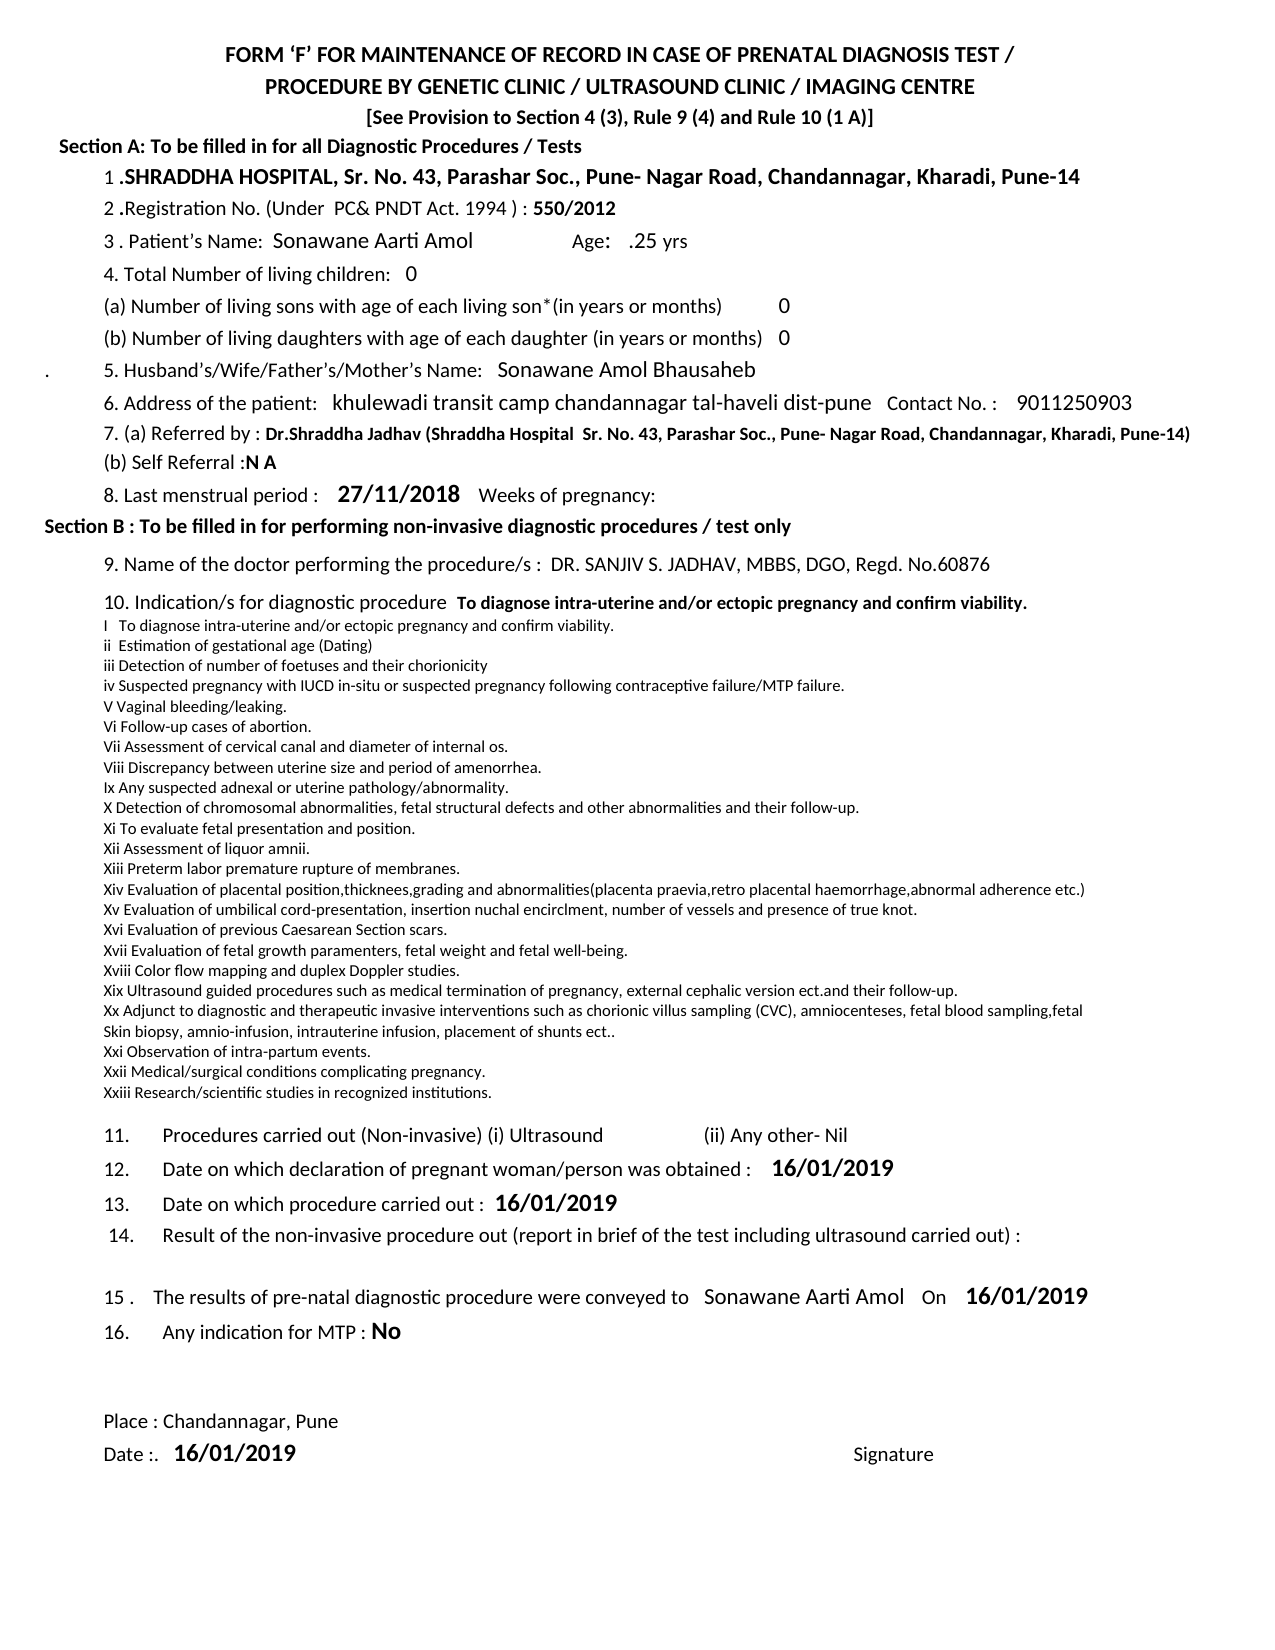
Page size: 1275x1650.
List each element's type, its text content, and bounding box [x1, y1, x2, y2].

text Ix Any suspected adnexal or uterine pathology/abnormality. [0, 777, 1196, 798]
text 11. Procedures carried out (Non-invasive) (i) Ultrasound (ii) Any other- Nil [0, 1123, 1275, 1148]
text 15 . The results of pre-natal diagnostic procedure were conveyed to On [0, 1280, 1275, 1311]
text . 5. Husband’s/Wife/Father’s/Mother’s Name: [44, 355, 1255, 383]
text V Vaginal bleeding/leaking. [0, 696, 1196, 716]
text Xii Assessment of liquor amnii. [0, 838, 1196, 858]
text Vi Follow-up cases of abortion. [0, 716, 1196, 737]
text Place : Chandannagar, Pune [0, 1408, 1275, 1434]
text Xxi Observation of intra-partum events. [103, 1041, 1275, 1062]
text 12. Date on which declaration of pregnant woman/person was obtained : [0, 1152, 1275, 1182]
text Xviii Color flow mapping and duplex Doppler studies. [0, 960, 1275, 980]
text FORM ‘F’ FOR MAINTENANCE OF RECORD IN CASE OF PRENATAL DIAGNOSIS TEST / [44, 40, 1196, 68]
text Viii Discrepancy between uterine size and period of amenorrhea. [0, 757, 1196, 777]
text 13. Date on which procedure carried out : [0, 1187, 1275, 1217]
text Xvi Evaluation of previous Caesarean Section scars. [0, 919, 1275, 940]
text Date :. Signature [0, 1438, 1275, 1468]
text 16. Any indication for MTP : No [0, 1315, 1275, 1346]
text 9. Name of the doctor performing the procedure/s : DR. SANJIV S. JADHAV, MBBS, DGO, Regd. No.60876 [0, 551, 1255, 577]
text (b) Number of living daughters with age of each daughter (in years or months) [44, 323, 1255, 351]
text Skin biopsy, amnio-infusion, intrauterine infusion, placement of shunts ect.. [0, 1021, 1275, 1041]
text 4. Total Number of living children: [44, 259, 1196, 287]
text (a) Number of living sons with age of each living son*(in years or months) [44, 291, 1255, 319]
text Xix Ultrasound guided procedures such as medical termination of pregnancy, external cephalic version ect.and their follow-up. [0, 980, 1275, 1001]
text Xv Evaluation of umbilical cord-presentation, insertion nuchal encirclment, number of vessels and presence of true knot. [0, 899, 1275, 919]
text Section A: To be filled in for all Diagnostic Procedures / Tests [44, 133, 1196, 159]
text (b) Self Referral :N A [44, 449, 1255, 474]
text Vii Assessment of cervical canal and diameter of internal os. [0, 737, 1196, 757]
text 8. Last menstrual period : Weeks of pregnancy: [44, 478, 1255, 509]
text 6. Address of the patient: Contact No. : [103, 388, 1255, 416]
text 1 .SHRADDHA HOSPITAL, Sr. No. 43, Parashar Soc., Pune- Nagar Road, Chandannagar, Kharadi, Pune-14 [44, 162, 1196, 191]
text iv Suspected pregnancy with IUCD in-situ or suspected pregnancy following contraceptive failure/MTP failure. [0, 676, 1196, 696]
text [See Provision to Section 4 (3), Rule 9 (4) and Rule 10 (1 A)] [44, 104, 1196, 129]
text Xxiii Research/scientific studies in recognized institutions. [0, 1082, 1275, 1102]
text Xx Adjunct to diagnostic and therapeutic invasive interventions such as chorionic villus sampling (CVC), amniocenteses, fetal blood sampling,fetal [0, 1001, 1275, 1021]
text 10. Indication/s for diagnostic procedure To diagnose intra-uterine and/or ectopic pregnancy and confirm viability. [75, 589, 1255, 615]
text iii Detection of number of foetuses and their chorionicity [0, 655, 1196, 676]
text 7. (a) Referred by : Dr.Shraddha Jadhav (Shraddha Hospital Sr. No. 43, Parashar Soc., Pune- Nagar Road, Chandannagar, Kharadi, Pune-14) [44, 420, 1255, 445]
text Xi To evaluate fetal presentation and position. [0, 818, 1196, 838]
text ii Estimation of gestational age (Dating) [0, 635, 1196, 655]
text Xiii Preterm labor premature rupture of membranes. [0, 858, 1196, 879]
text PROCEDURE BY GENETIC CLINIC / ULTRASOUND CLINIC / IMAGING CENTRE [44, 72, 1196, 100]
text Xxii Medical/surgical conditions complicating pregnancy. [0, 1062, 1275, 1082]
text X Detection of chromosomal abnormalities, fetal structural defects and other abnormalities and their follow-up. [0, 798, 1196, 818]
text 14. Result of the non-invasive procedure out (report in brief of the test including ultrasound carried out) : [103, 1222, 1226, 1247]
text 3 . Patient’s Name: Age: yrs [44, 224, 1166, 254]
text 2 .Registration No. (Under PC& PNDT Act. 1994 ) : 550/2012 [44, 195, 1196, 220]
text Xiv Evaluation of placental position,thicknees,grading and abnormalities(placenta praevia,retro placental haemorrhage,abnormal adherence etc.) [0, 879, 1275, 899]
text Xvii Evaluation of fetal growth paramenters, fetal weight and fetal well-being. [0, 940, 1275, 960]
text I To diagnose intra-uterine and/or ectopic pregnancy and confirm viability. [75, 615, 1255, 635]
text Section B : To be filled in for performing non-invasive diagnostic procedures / test only [44, 513, 1255, 538]
